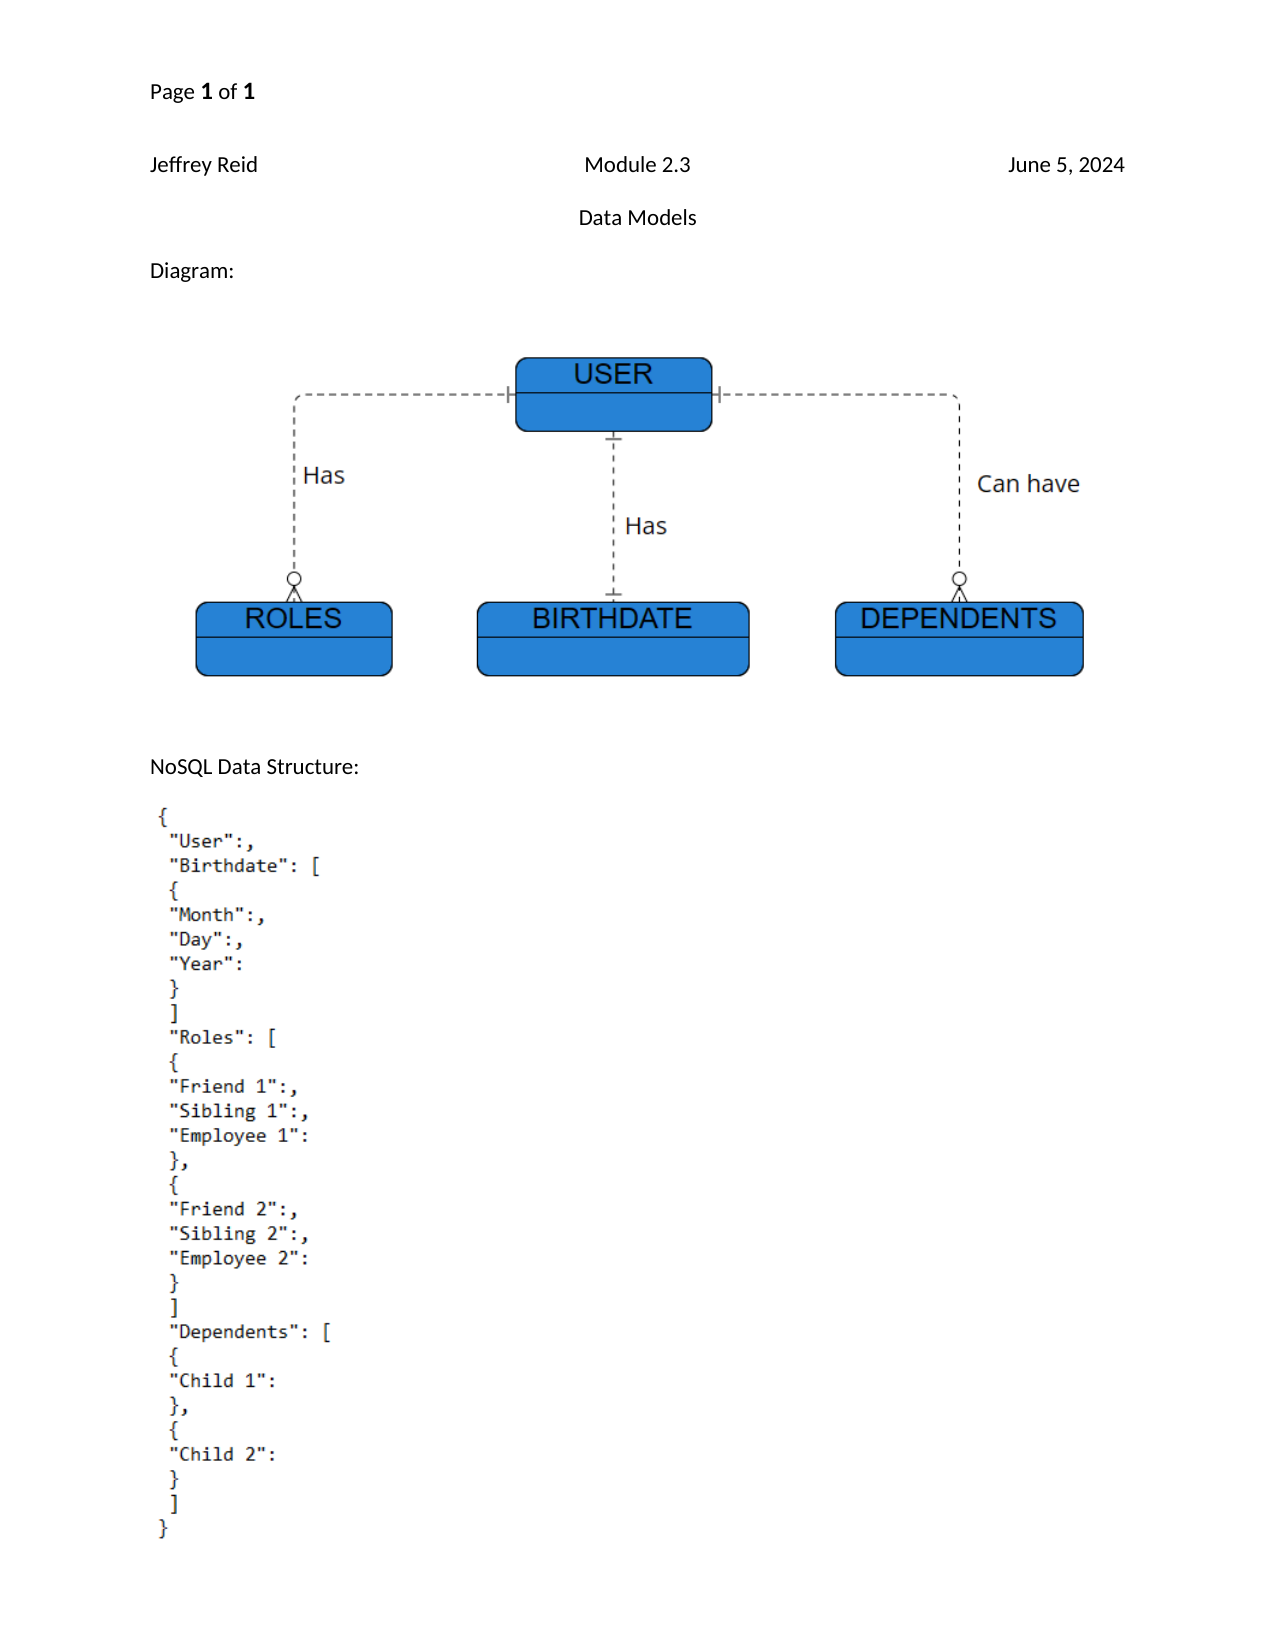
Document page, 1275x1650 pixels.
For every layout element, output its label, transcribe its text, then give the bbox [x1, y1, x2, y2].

text Data Models [150, 203, 1125, 231]
text NoSQL Data Structure: [150, 752, 1125, 780]
text Jeffrey Reid Module 2.3 June 5, 2024 [150, 150, 1125, 178]
text Diagram: [150, 256, 1125, 284]
picture [150, 309, 1125, 727]
picture [156, 805, 550, 1539]
